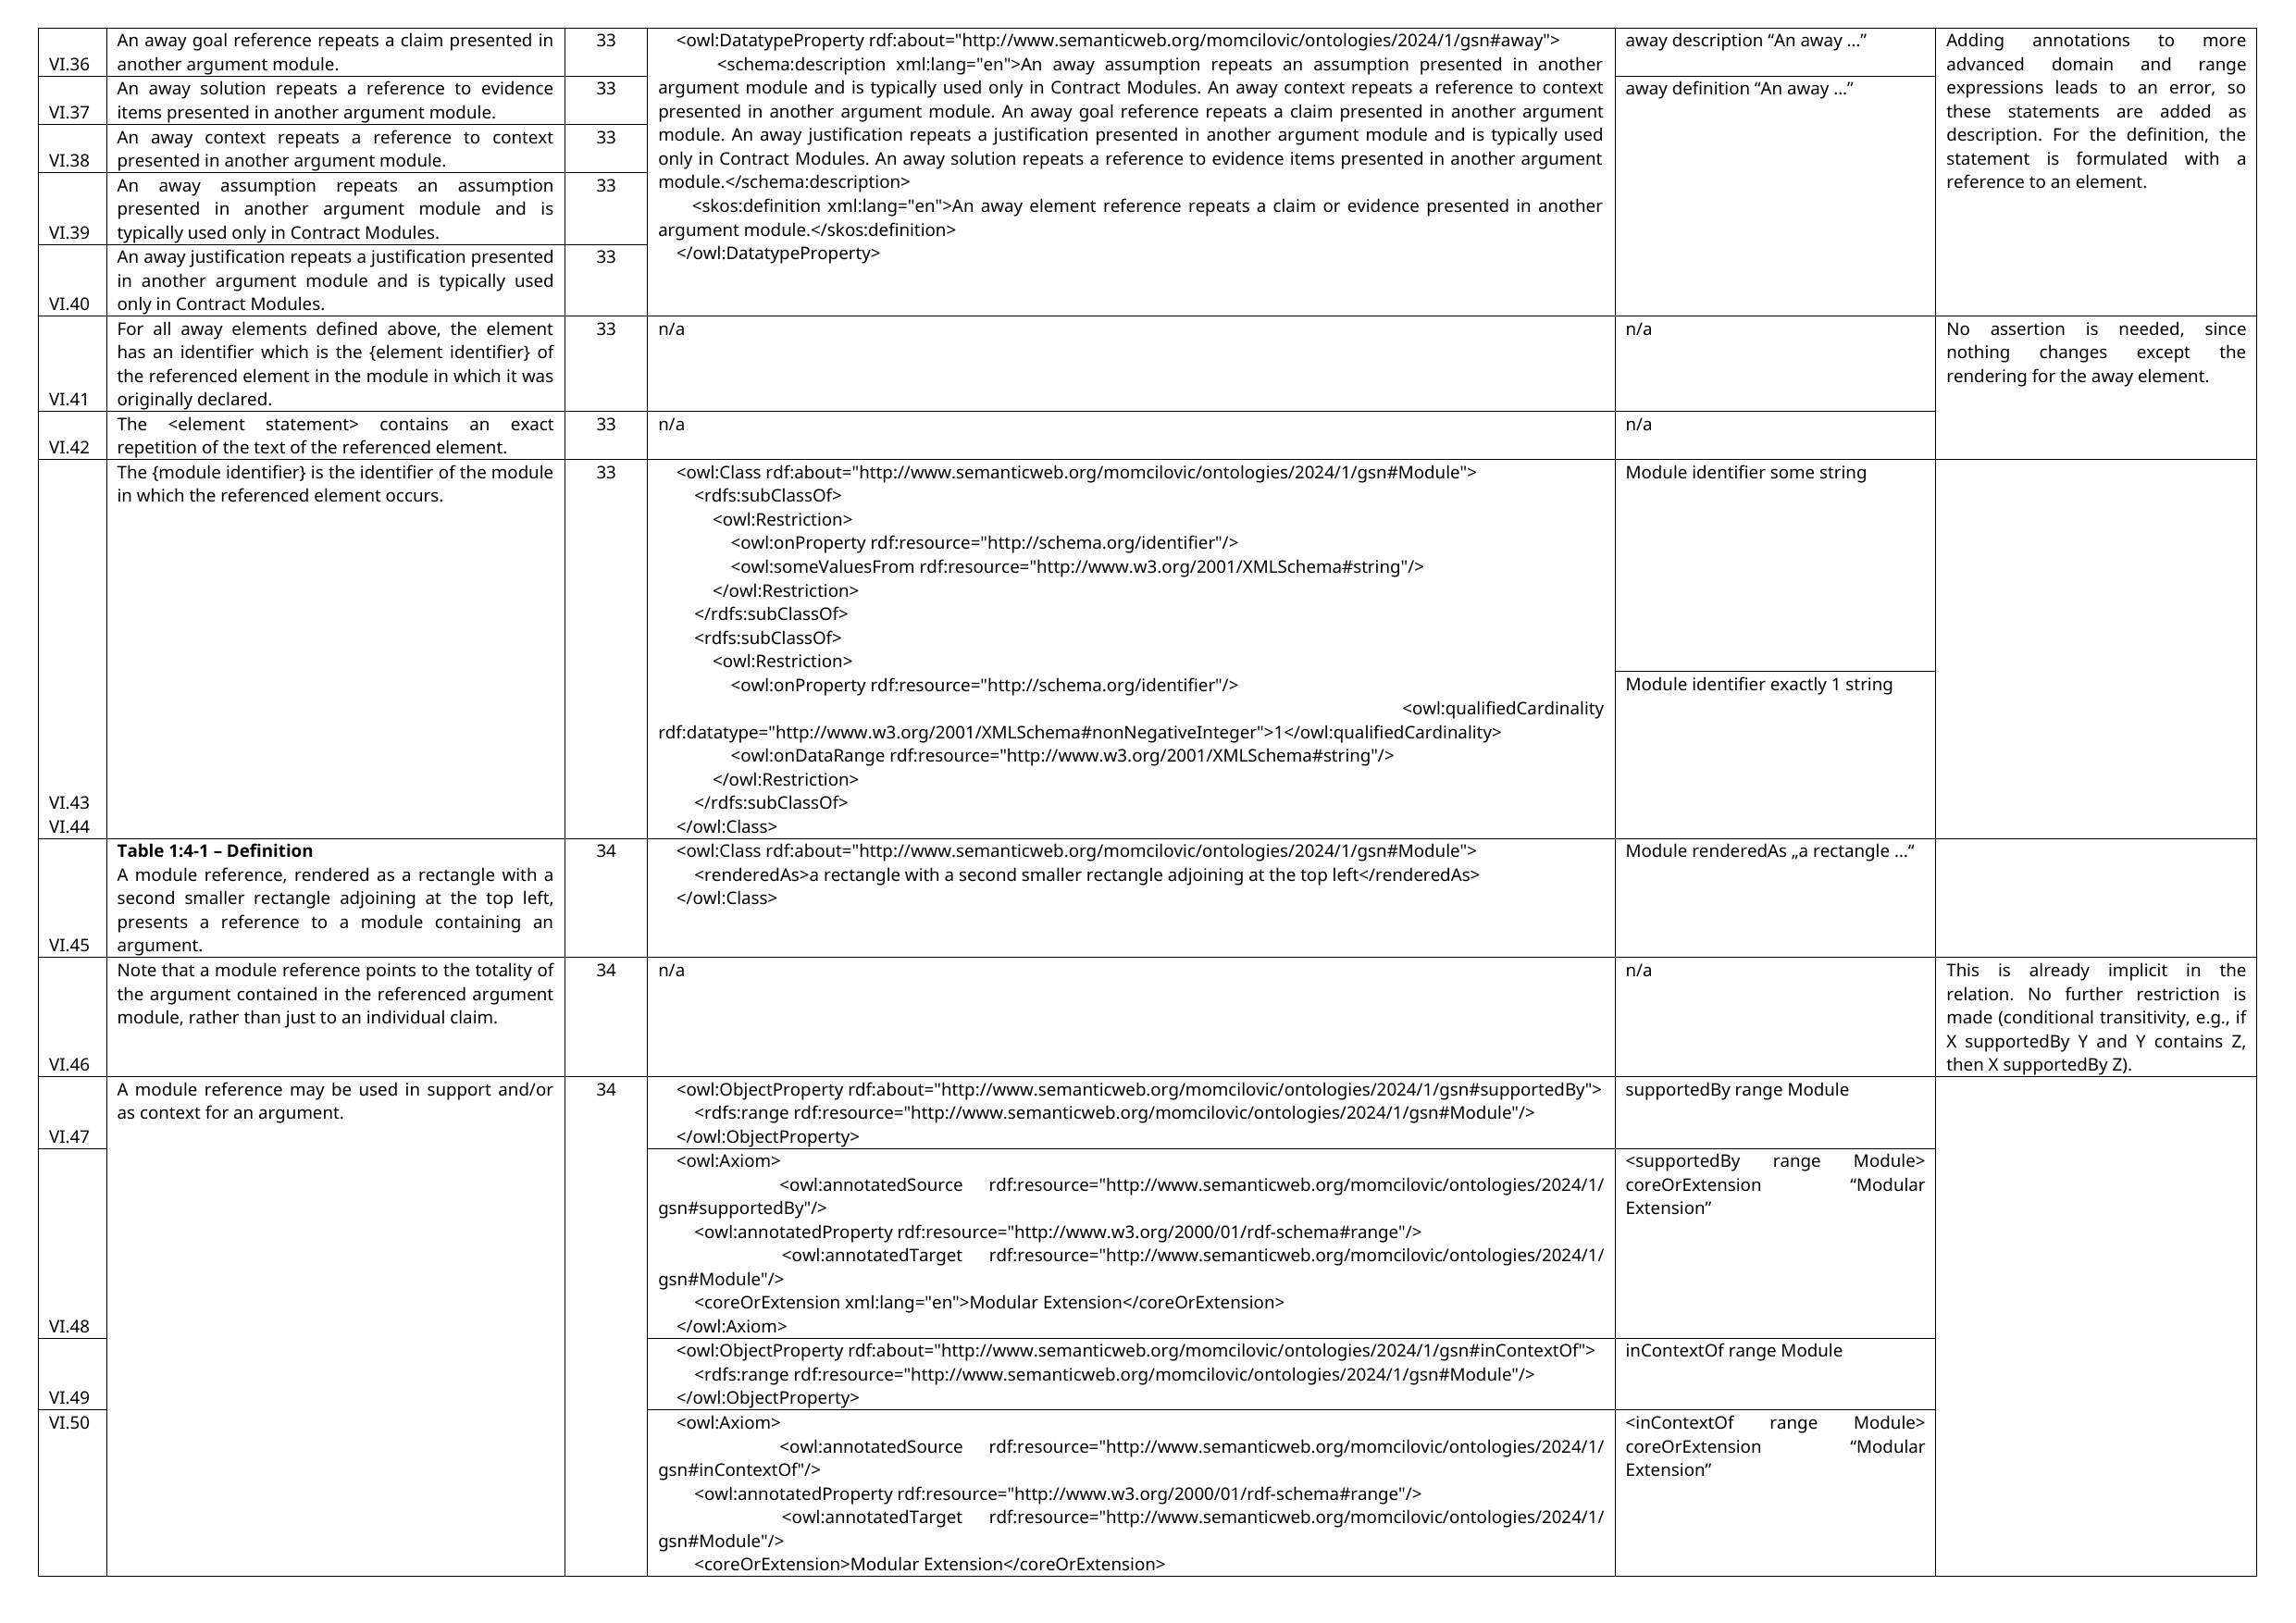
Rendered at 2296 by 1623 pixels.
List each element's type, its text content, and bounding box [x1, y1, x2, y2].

table_cell <owl:ObjectProperty rdf:about="http://www.semanticweb.org/momcilovic/ontologies/2024/1/gsn#inContextOf"> <rdfs:range rdf:resource="http://www.semanticweb.org/momcilovic/ontologies/2024/1/gsn#Module"/> </owl:ObjectProperty> [648, 1339, 1615, 1409]
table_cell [1616, 1410, 1935, 1576]
table_cell VI.38 [39, 125, 106, 172]
table_cell n/a [648, 316, 1615, 411]
table_cell 33 [565, 412, 647, 459]
table_cell [1936, 839, 2256, 957]
table_cell 33 [565, 245, 647, 316]
table_cell An away justification repeats a justification presented in another argument module and is typically used only in Contract Modules. [107, 245, 565, 316]
table_cell <supportedBy range Module> coreOrExtension “Modular Extension” [1616, 1149, 1935, 1338]
table_cell VI.47 [39, 1077, 106, 1148]
table_cell VI.50 [39, 1410, 106, 1576]
table_cell A module reference may be used in support and/or as context for an argument. [107, 1077, 565, 1576]
table_cell 34 [565, 1077, 647, 1576]
table_cell n/a [1616, 958, 1935, 1076]
table_cell VI.45 [39, 839, 106, 957]
table_cell [1936, 1077, 2256, 1576]
table_cell VI.39 [39, 173, 106, 243]
table_cell Note that a module reference points to the totality of the argument contained in the referenced argument module, rather than just to an individual claim. [107, 958, 565, 1076]
table_cell <owl:Axiom> <owl:annotatedSource rdf:resource="http://www.semanticweb.org/momcilovic/ontologies/2024/1/gsn#supportedBy"/> <owl:annotatedProperty rdf:resource="http://www.w3.org/2000/01/rdf-schema#range"/> <owl:annotatedTarget rdf:resource="http://www.semanticweb.org/momcilovic/ontologies/2024/1/gsn#Module"/> <coreOrExtension xml:lang="en">Modular Extension</coreOrExtension> </owl:Axiom> [648, 1149, 1615, 1338]
table_cell No assertion is needed, since nothing changes except the rendering for the away element. [1936, 316, 2256, 459]
table_cell <owl:ObjectProperty rdf:about="http://www.semanticweb.org/momcilovic/ontologies/2024/1/gsn#supportedBy"> <rdfs:range rdf:resource="http://www.semanticweb.org/momcilovic/ontologies/2024/1/gsn#Module"/> </owl:ObjectProperty> [648, 1077, 1615, 1148]
table_cell An away goal reference repeats a claim presented in another argument module. [107, 29, 565, 76]
table_cell 34 [565, 958, 647, 1076]
table_cell <owl:DatatypeProperty rdf:about="http://www.semanticweb.org/momcilovic/ontologies/2024/1/gsn#away"> <schema:description xml:lang="en">An away assumption repeats an assumption presented in another argument module and is typically used only in Contract Modules. An away context repeats a reference to context presented in another argument module. An away goal reference repeats a claim presented in another argument module. An away justification repeats a justification presented in another argument module and is typically used only in Contract Modules. An away solution repeats a reference to evidence items presented in another argument module.</schema:description> <skos:definition xml:lang="en">An away element reference repeats a claim or evidence presented in another argument module.</skos:definition> </owl:DatatypeProperty> [648, 29, 1615, 316]
table_cell <owl:Class rdf:about="http://www.semanticweb.org/momcilovic/ontologies/2024/1/gsn#Module"> <rdfs:subClassOf> <owl:Restriction> <owl:onProperty rdf:resource="http://schema.org/identifier"/> <owl:someValuesFrom rdf:resource="http://www.w3.org/2001/XMLSchema#string"/> </owl:Restriction> </rdfs:subClassOf> <rdfs:subClassOf> <owl:Restriction> <owl:onProperty rdf:resource="http://schema.org/identifier"/> <owl:qualifiedCardinality rdf:datatype="http://www.w3.org/2001/XMLSchema#nonNegativeInteger">1</owl:qualifiedCardinality> <owl:onDataRange rdf:resource="http://www.w3.org/2001/XMLSchema#string"/> </owl:Restriction> </rdfs:subClassOf> </owl:Class> [648, 460, 1615, 838]
table_cell 33 [565, 29, 647, 76]
table_cell VI.49 [39, 1339, 106, 1409]
table_cell VI.40 [39, 245, 106, 316]
table_cell VI.37 [39, 77, 106, 124]
table_cell 34 [565, 839, 647, 957]
table_cell supportedBy range Module [1616, 1077, 1935, 1148]
table_cell VI.46 [39, 958, 106, 1076]
table_cell An away assumption repeats an assumption presented in another argument module and is typically used only in Contract Modules. [107, 173, 565, 243]
table_cell [1936, 460, 2256, 838]
table_cell 33 [565, 460, 647, 838]
table_cell Table 1:4-1 – Definition A module reference, rendered as a rectangle with a second smaller rectangle adjoining at the top left, presents a reference to a module containing an argument. [107, 839, 565, 957]
table_cell An away context repeats a reference to context presented in another argument module. [107, 125, 565, 172]
table_cell Module identifier some string [1616, 460, 1935, 671]
table_cell For all away elements defined above, the element has an identifier which is the {element identifier} of the referenced element in the module in which it was originally declared. [107, 316, 565, 411]
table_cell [648, 1410, 1615, 1576]
table_cell This is already implicit in the relation. No further restriction is made (conditional transitivity, e.g., if X supportedBy Y and Y contains Z, then X supportedBy Z). [1936, 958, 2256, 1076]
table_cell VI.42 [39, 412, 106, 459]
table_cell 33 [565, 316, 647, 411]
table_cell An away solution repeats a reference to evidence items presented in another argument module. [107, 77, 565, 124]
table_cell VI.43 VI.44 [39, 460, 106, 838]
table_cell n/a [648, 958, 1615, 1076]
table_cell VI.48 [39, 1149, 106, 1338]
table_cell 33 [565, 77, 647, 124]
table_cell VI.36 [39, 29, 106, 76]
table_cell n/a [1616, 412, 1935, 459]
table_cell The {module identifier} is the identifier of the module in which the referenced element occurs. [107, 460, 565, 838]
table_cell 33 [565, 173, 647, 243]
table_cell VI.41 [39, 316, 106, 411]
table_cell <owl:Class rdf:about="http://www.semanticweb.org/momcilovic/ontologies/2024/1/gsn#Module"> <renderedAs>a rectangle with a second smaller rectangle adjoining at the top left</renderedAs> </owl:Class> [648, 839, 1615, 957]
table_cell Module identifier exactly 1 string [1616, 672, 1935, 838]
table_cell 33 [565, 125, 647, 172]
table_cell n/a [648, 412, 1615, 459]
table_cell away description “An away …” [1616, 29, 1935, 76]
table_cell Module renderedAs „a rectangle …“ [1616, 839, 1935, 957]
table_cell The <element statement> contains an exact repetition of the text of the referenced element. [107, 412, 565, 459]
table_cell Adding annotations to more advanced domain and range expressions leads to an error, so these statements are added as description. For the definition, the statement is formulated with a reference to an element. [1936, 29, 2256, 316]
table_cell inContextOf range Module [1616, 1339, 1935, 1409]
table_cell away definition “An away …” [1616, 77, 1935, 316]
table_cell n/a [1616, 316, 1935, 411]
